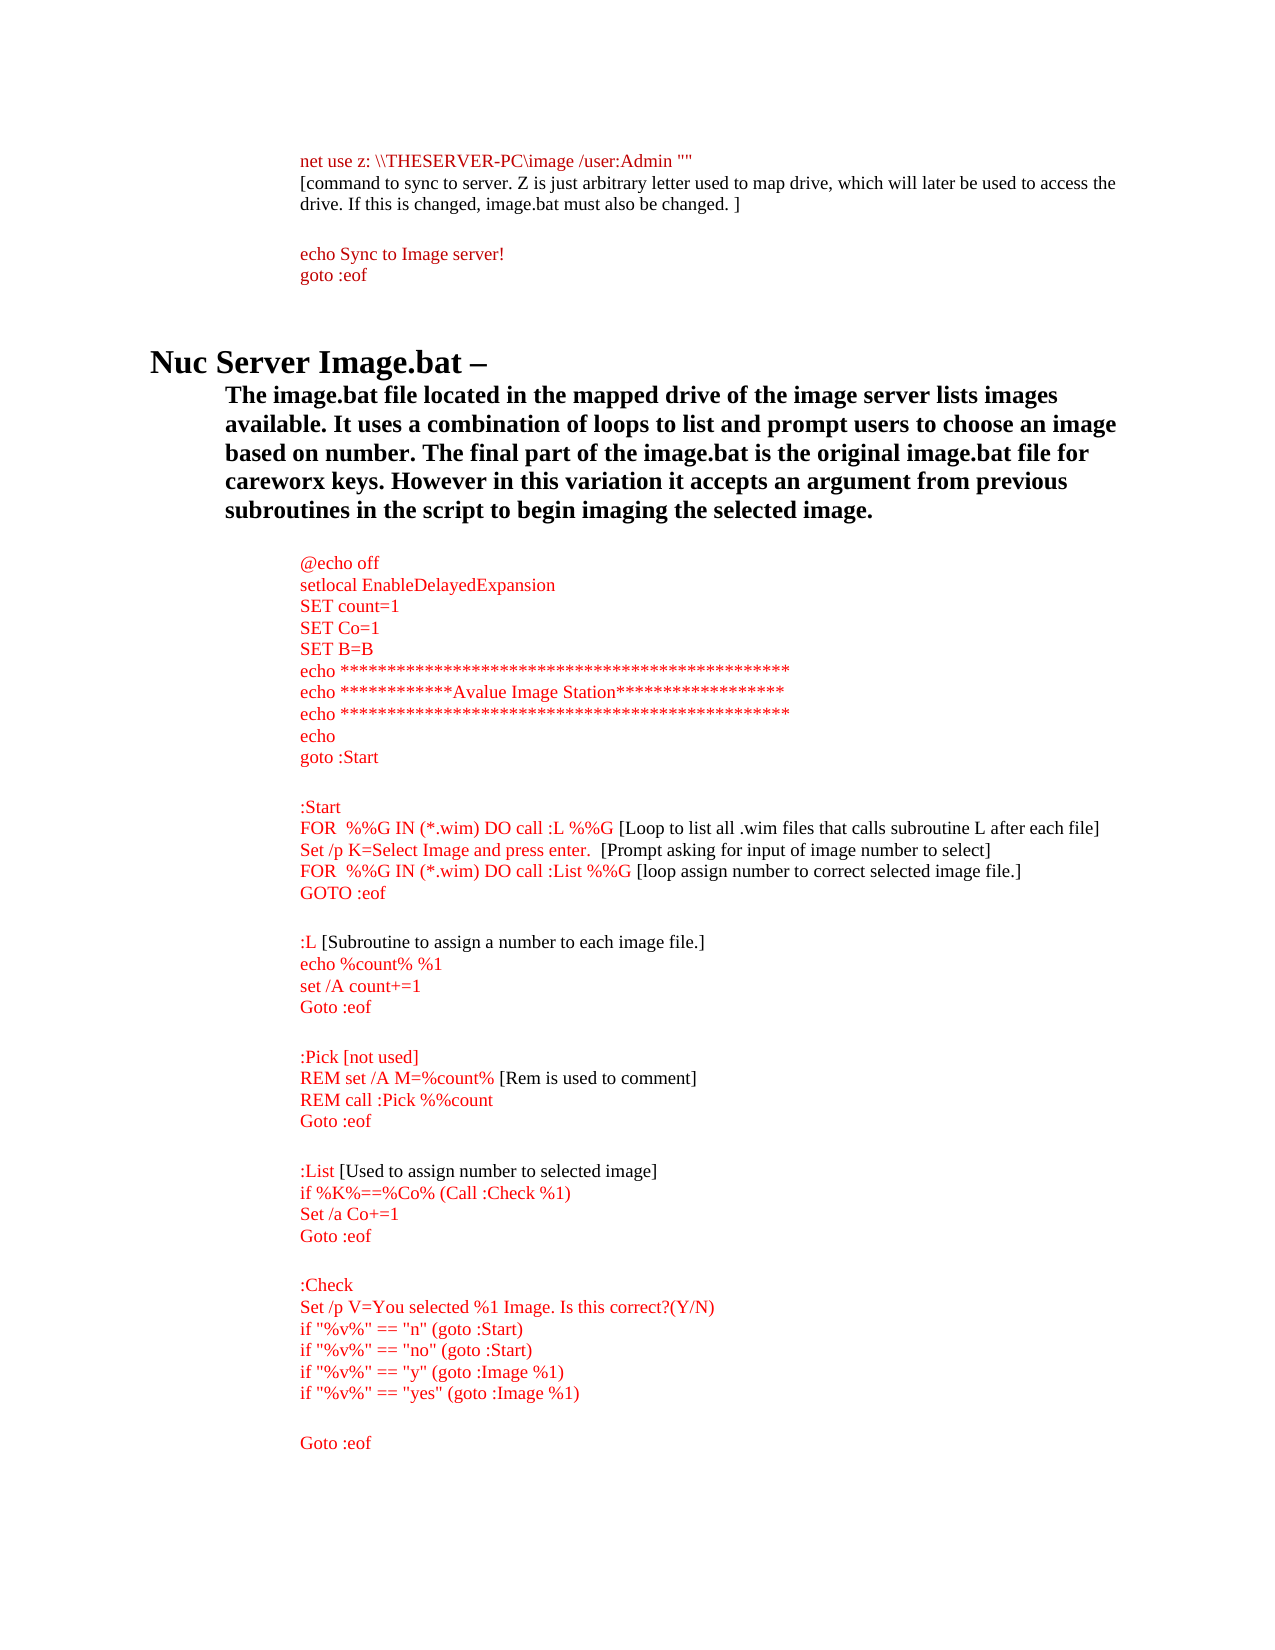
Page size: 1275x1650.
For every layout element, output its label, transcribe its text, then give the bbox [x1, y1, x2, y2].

text @echo off [300, 552, 1125, 573]
text The image.bat file located in the mapped drive of the image server lists images available. It uses a combination of loops to list and prompt users to choose an image based on number. The final part of the image.bat is the original image.bat file for careworx keys. However in this variation it accepts an argument from previous subroutines in the script to begin imaging the selected image. [225, 380, 1125, 524]
text set /A count+=1 [300, 974, 1125, 996]
text Goto :eof [300, 1432, 1125, 1453]
text REM call :Pick %%count [300, 1089, 1125, 1110]
text if %K%==%Co% (Call :Check %1) [300, 1182, 1125, 1203]
text :List [Used to assign number to selected image] [300, 1160, 1125, 1182]
text echo ************Avalue Image Station****************** [300, 681, 1125, 703]
text :Start [300, 796, 1125, 817]
text if "%v%" == "no" (goto :Start) [300, 1339, 1125, 1361]
text Goto :eof [300, 996, 1125, 1018]
text Set /a Co+=1 [300, 1203, 1125, 1225]
text :Check [300, 1274, 1125, 1296]
text Goto :eof [300, 1110, 1125, 1132]
text echo ************************************************ [300, 660, 1125, 681]
text :Pick [not used] [300, 1046, 1125, 1067]
text Set /p V=You selected %1 Image. Is this correct?(Y/N) [300, 1296, 1125, 1317]
text SET count=1 [300, 595, 1125, 617]
text FOR %%G IN (*.wim) DO call :List %%G [loop assign number to correct selected image file.] [300, 860, 1125, 882]
text if "%v%" == "y" (goto :Image %1) [300, 1361, 1125, 1382]
text setlocal EnableDelayedExpansion [300, 573, 1125, 595]
text echo Sync to Image server! [300, 243, 1125, 264]
text FOR %%G IN (*.wim) DO call :L %%G [Loop to list all .wim files that calls subroutine L after each file] [300, 817, 1125, 839]
text SET B=B [300, 638, 1125, 660]
text goto :Start [300, 746, 1125, 768]
text net use z: \\THESERVER-PC\image /user:Admin "" [300, 150, 1125, 172]
text if "%v%" == "yes" (goto :Image %1) [300, 1382, 1125, 1404]
text echo ************************************************ [300, 703, 1125, 724]
text GOTO :eof [300, 882, 1125, 903]
text echo [300, 724, 1125, 746]
text Nuc Server Image.bat – [150, 342, 1125, 380]
text Set /p K=Select Image and press enter. [Prompt asking for input of image number to select] [300, 839, 1125, 860]
text if "%v%" == "n" (goto :Start) [300, 1317, 1125, 1339]
text :L [Subroutine to assign a number to each image file.] [300, 931, 1125, 953]
text Goto :eof [300, 1225, 1125, 1246]
text SET Co=1 [300, 617, 1125, 638]
text REM set /A M=%count% [Rem is used to comment] [300, 1067, 1125, 1089]
text echo %count% %1 [300, 953, 1125, 974]
text [command to sync to server. Z is just arbitrary letter used to map drive, which will later be used to access the drive. If this is changed, image.bat must also be changed. ] [300, 172, 1125, 215]
text goto :eof [300, 264, 1125, 286]
